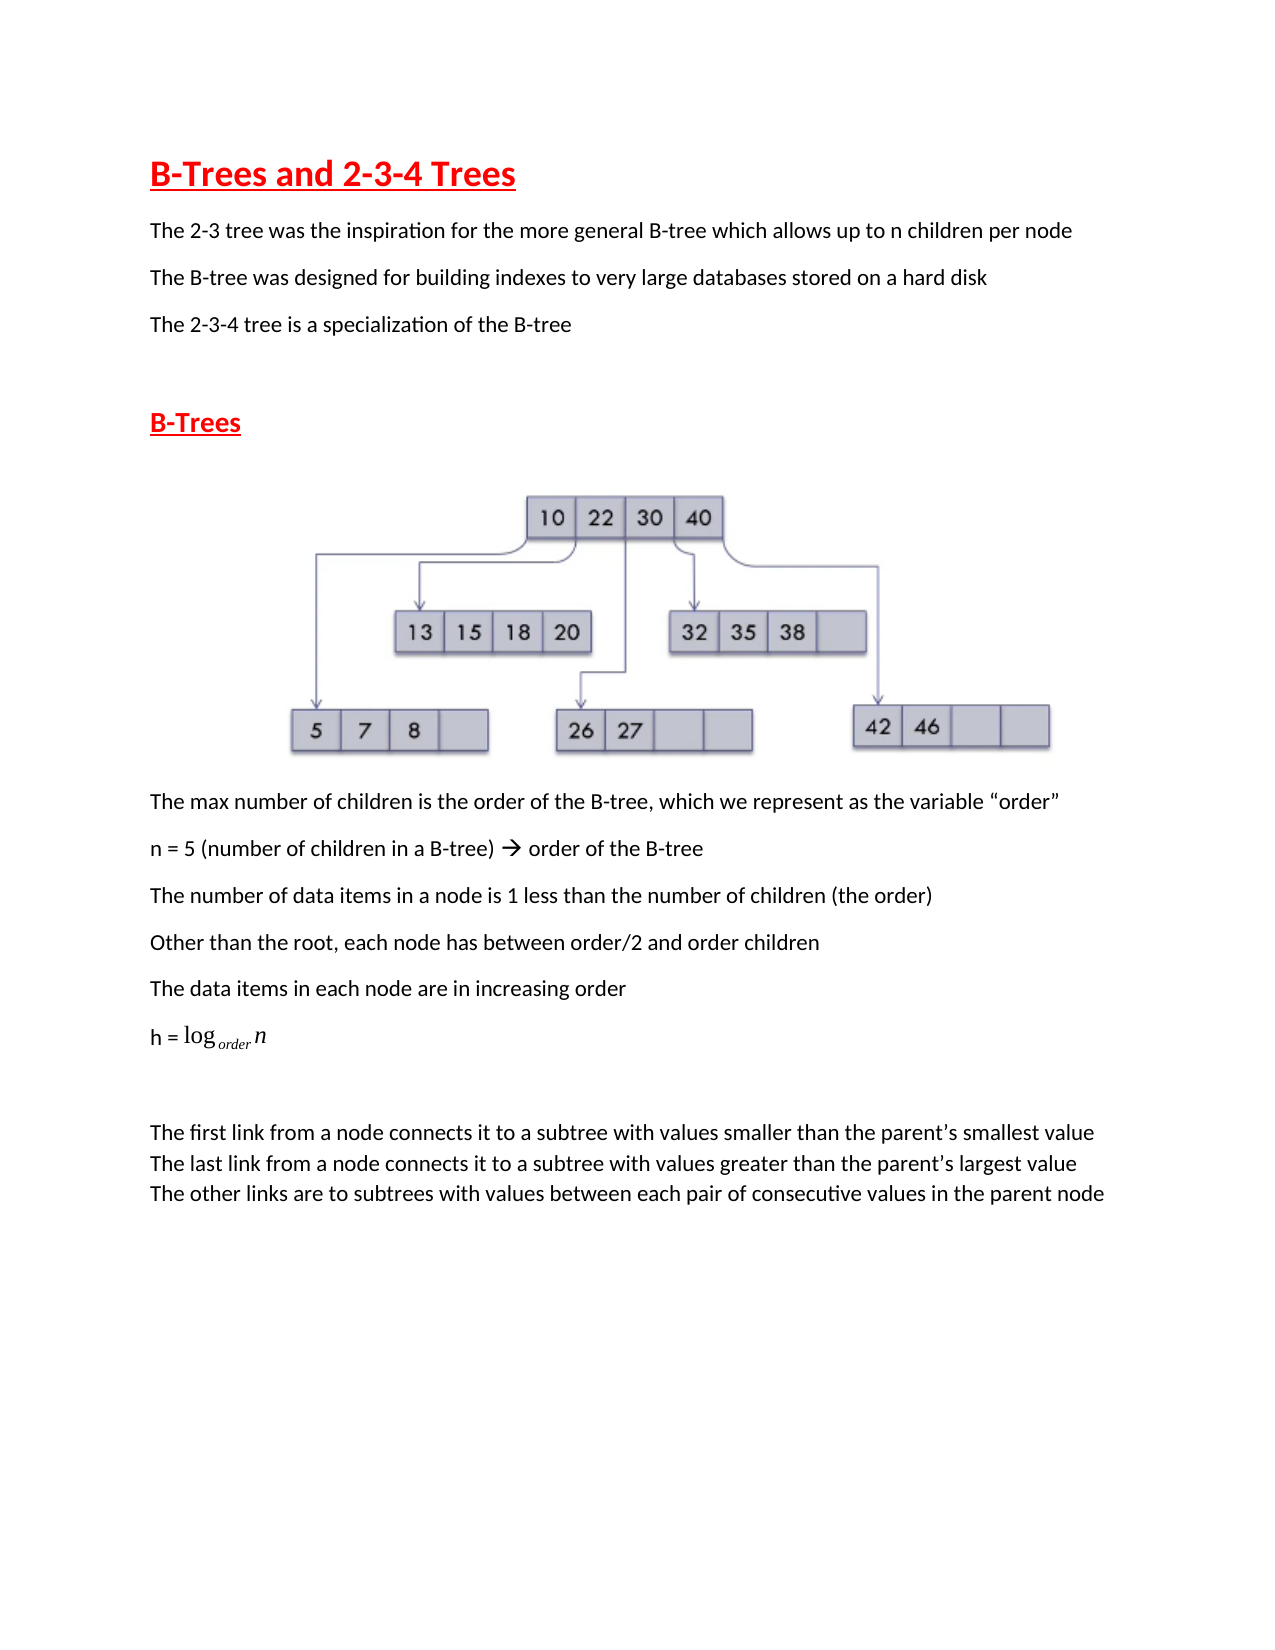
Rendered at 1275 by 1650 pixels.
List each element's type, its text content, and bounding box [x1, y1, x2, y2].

text Other than the root, each node has between order/2 and order children [150, 928, 1125, 956]
text B-Trees and 2-3-4 Trees [150, 150, 1125, 196]
text n = 5 (number of children in a B-tree) order of the B-tree [150, 834, 1125, 862]
text The number of data items in a node is 1 less than the number of children (the order) [150, 881, 1125, 909]
text The 2-3 tree was the inspiration for the more general B-tree which allows up to n children per node [150, 216, 1125, 244]
text The max number of children is the order of the B-tree, which we represent as the variable “order” [150, 787, 1125, 815]
text The first link from a node connects it to a subtree with values smaller than the parent’s smallest value The last link from a node connects it to a subtree with values greater than the parent’s largest value The other links are to subtrees with values between each pair of consecutive values in the parent node [150, 1118, 1125, 1207]
text h = [150, 1021, 1125, 1053]
text The 2-3-4 tree is a specialization of the B-tree [150, 310, 1125, 338]
text B-Trees [150, 404, 1125, 439]
picture [150, 458, 1108, 769]
text The B-tree was designed for building indexes to very large databases stored on a hard disk [150, 263, 1125, 291]
text The data items in each node are in increasing order [150, 974, 1125, 1002]
